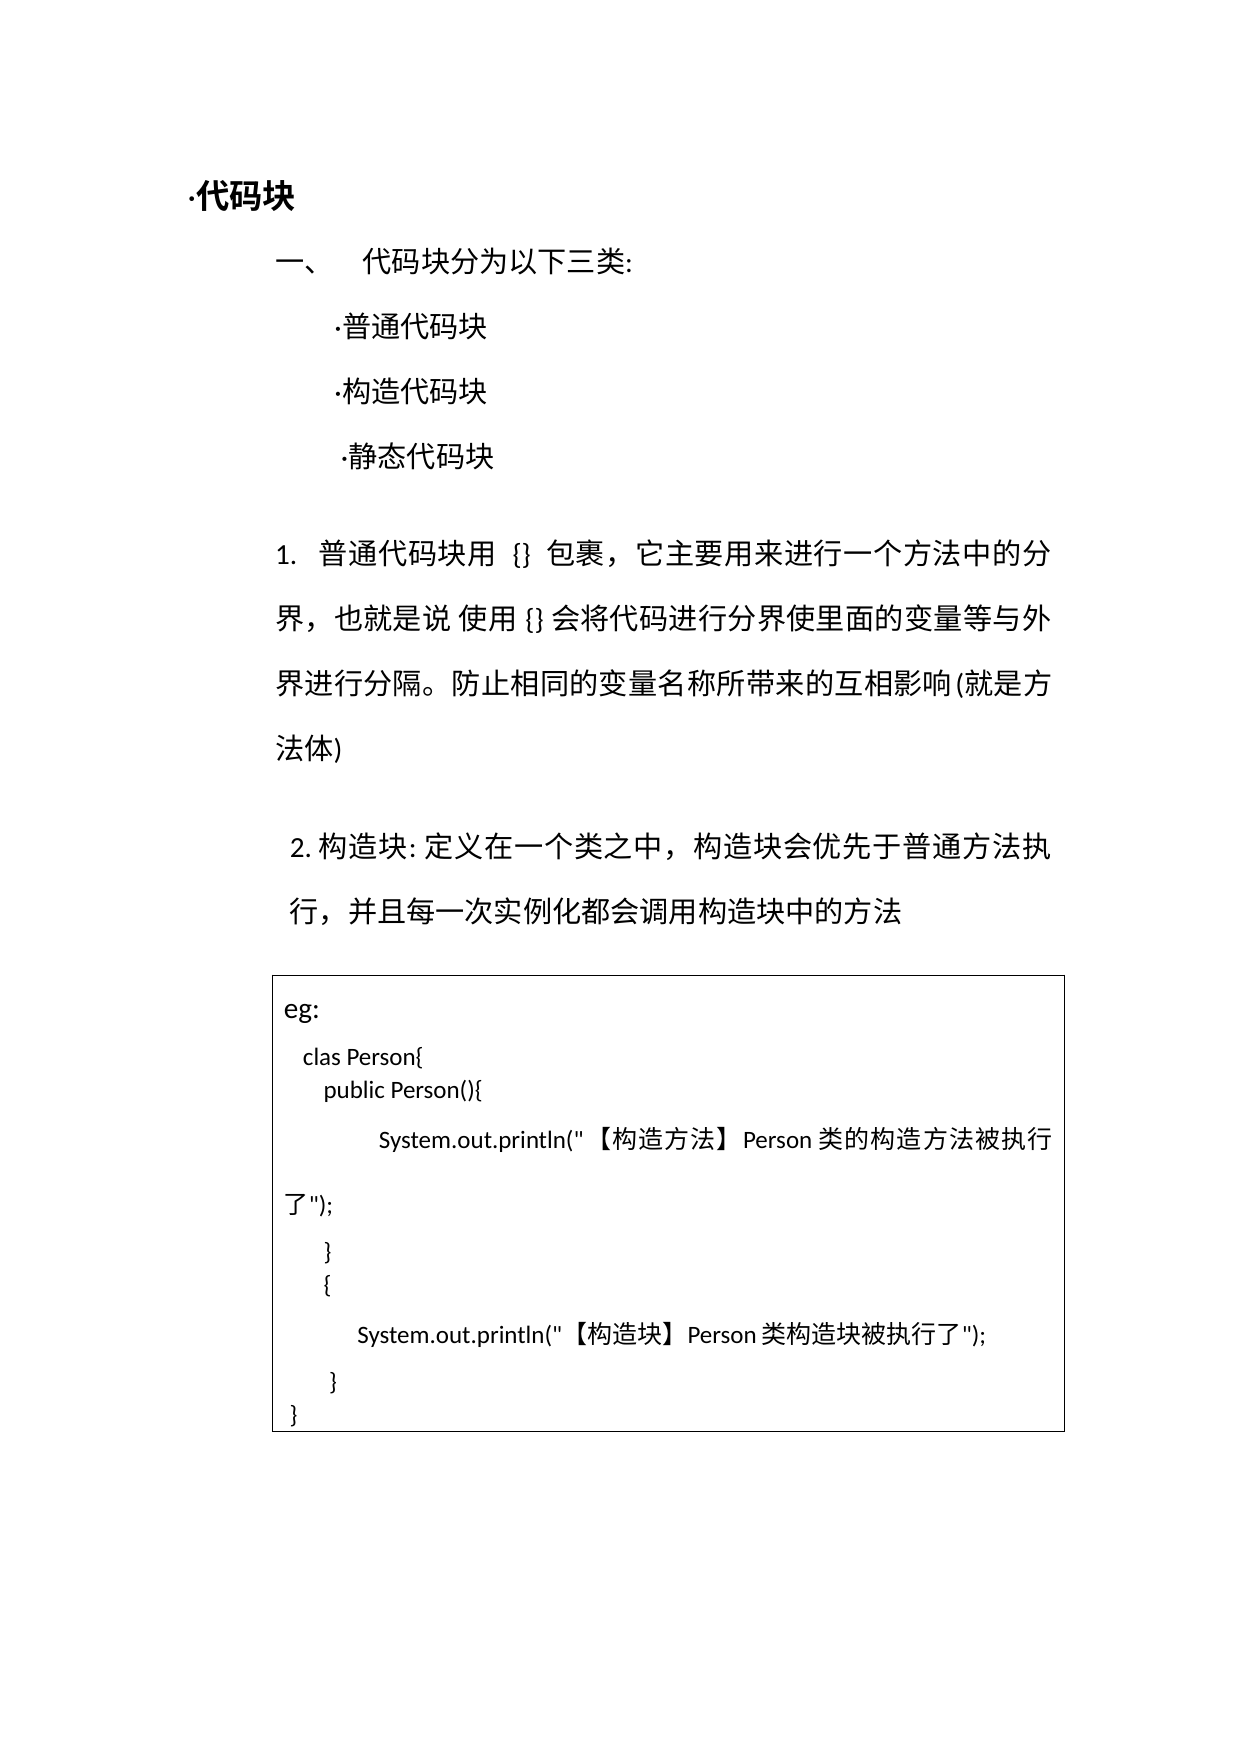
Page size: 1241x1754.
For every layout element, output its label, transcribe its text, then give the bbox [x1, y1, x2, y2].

text ·构造代码块 [187, 357, 1053, 422]
list 构造块: 定义在一个类之中，构造块会优先于普通方法执行，并且每一次实例化都会调用构造块中的方法 [289, 812, 1053, 942]
text ·普通代码块 [187, 292, 1053, 357]
text ·代码块 [187, 162, 1053, 227]
list 代码块分为以下三类: [275, 227, 1053, 292]
list 普通代码块用 {} 包裹，它主要用来进行一个方法中的分界，也就是说 使用 {} 会将代码进行分界使里面的变量等与外界进行分隔。防止相同的变量名称所带来的互相影响(就是方法体) [275, 519, 1053, 779]
table_header eg: clas Person{ public Person(){ System.out.println("【构造方法】Person类的构造方法被执行了"); } { System.out.println("【构造块】Person类构造块被执行了"); } } [273, 976, 1064, 1431]
text ·静态代码块 [187, 422, 1053, 487]
